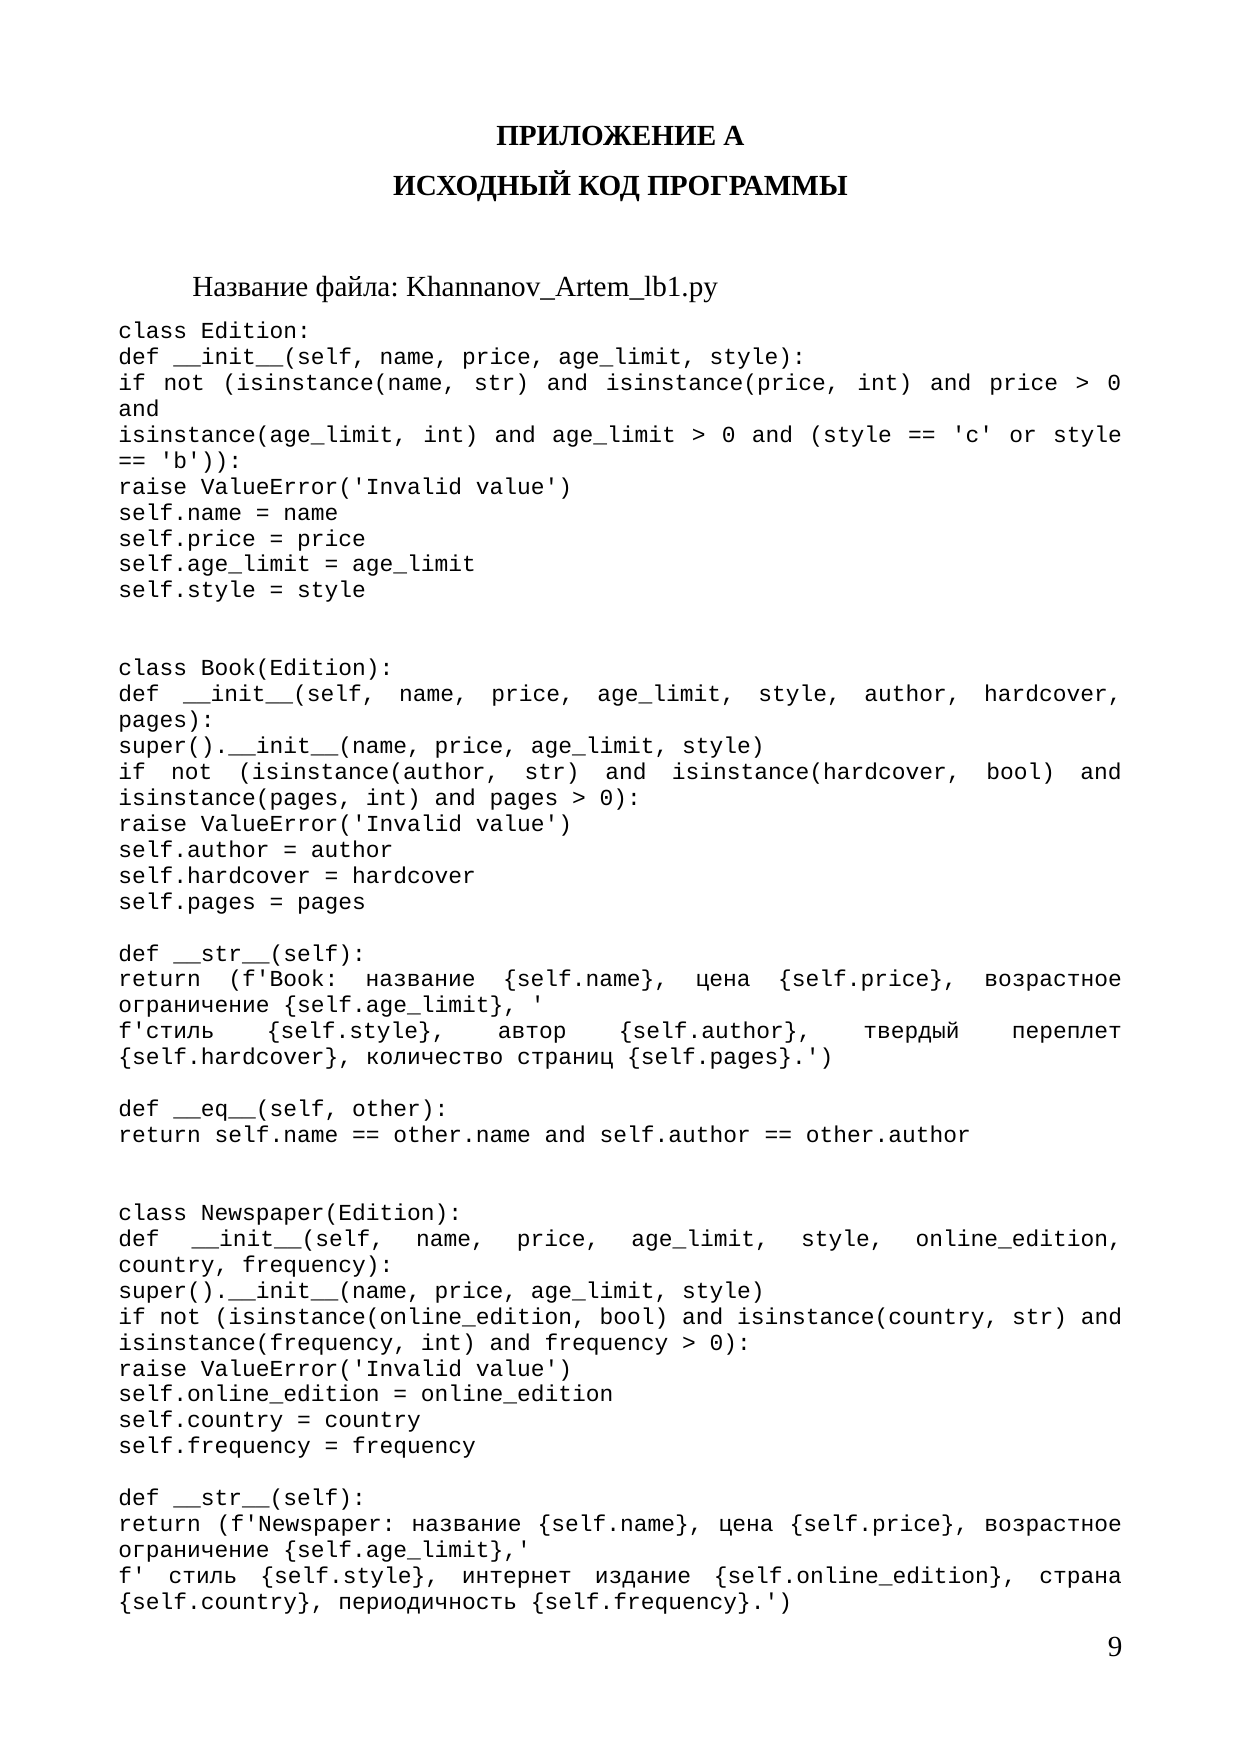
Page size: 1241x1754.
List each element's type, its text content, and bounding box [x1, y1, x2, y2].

text raise ValueError('Invalid value') [118, 812, 1122, 838]
subtitle Приложение А Исходный код программы [118, 118, 1122, 202]
text self.age_limit = age_limit [118, 553, 1122, 579]
text self.online_edition = online_edition [118, 1383, 1122, 1409]
text isinstance(age_limit, int) and age_limit > 0 and (style == 'c' or style == 'b')): [118, 423, 1122, 475]
text Название файла: Khannanov_Artem_lb1.py [118, 269, 1122, 303]
text self.pages = pages [118, 890, 1122, 916]
text self.frequency = frequency [118, 1435, 1122, 1461]
text f' стиль {self.style}, интернет издание {self.online_edition}, страна {self.country}, периодичность {self.frequency}.') [118, 1564, 1122, 1616]
text self.author = author [118, 838, 1122, 864]
text super().__init__(name, price, age_limit, style) [118, 1279, 1122, 1305]
text self.name = name [118, 501, 1122, 527]
text self.country = country [118, 1409, 1122, 1435]
text if not (isinstance(name, str) and isinstance(price, int) and price > 0 and [118, 371, 1122, 423]
text if not (isinstance(author, str) and isinstance(hardcover, bool) and isinstance(pages, int) and pages > 0): [118, 760, 1122, 812]
text class Book(Edition): [118, 657, 1122, 682]
text return (f'Newspaper: название {self.name}, цена {self.price}, возрастное ограничение {self.age_limit},' [118, 1512, 1122, 1564]
text raise ValueError('Invalid value') [118, 1357, 1122, 1383]
text super().__init__(name, price, age_limit, style) [118, 734, 1122, 760]
text self.hardcover = hardcover [118, 864, 1122, 890]
text self.style = style [118, 579, 1122, 605]
text def __init__(self, name, price, age_limit, style, online_edition, country, frequency): [118, 1227, 1122, 1279]
text f'стиль {self.style}, автор {self.author}, твердый переплет {self.hardcover}, количество страниц {self.pages}.') [118, 1020, 1122, 1072]
text if not (isinstance(online_edition, bool) and isinstance(country, str) and isinstance(frequency, int) and frequency > 0): [118, 1305, 1122, 1357]
text def __str__(self): [118, 1487, 1122, 1512]
text def __eq__(self, other): [118, 1097, 1122, 1123]
text return self.name == other.name and self.author == other.author [118, 1123, 1122, 1149]
text def __str__(self): [118, 942, 1122, 968]
text self.price = price [118, 527, 1122, 553]
text def __init__(self, name, price, age_limit, style): [118, 345, 1122, 371]
text class Edition: [118, 319, 1122, 345]
text raise ValueError('Invalid value') [118, 475, 1122, 501]
text def __init__(self, name, price, age_limit, style, author, hardcover, pages): [118, 682, 1122, 734]
text class Newspaper(Edition): [118, 1201, 1122, 1227]
text return (f'Book: название {self.name}, цена {self.price}, возрастное ограничение {self.age_limit}, ' [118, 968, 1122, 1020]
